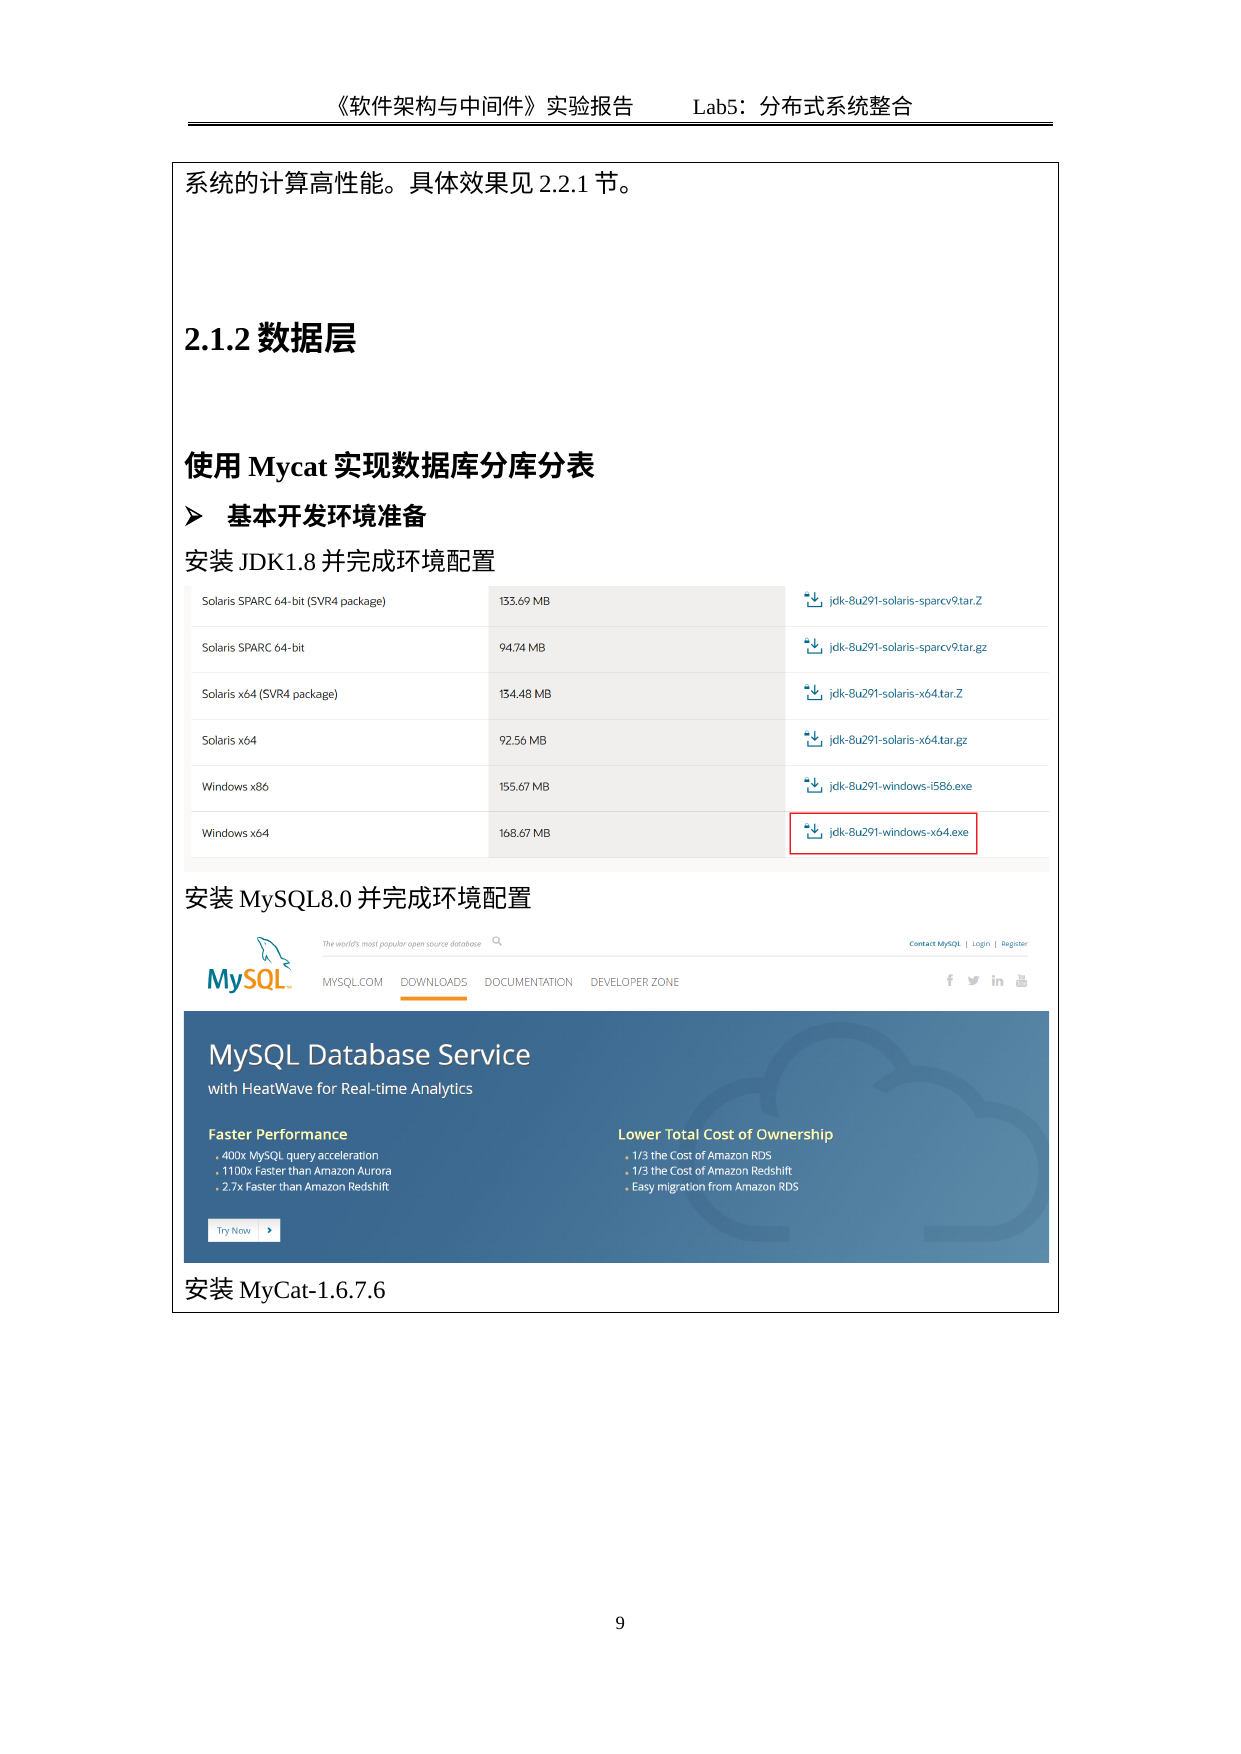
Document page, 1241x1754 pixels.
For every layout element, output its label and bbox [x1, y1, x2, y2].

table_cell [173, 163, 1058, 1312]
picture [183, 586, 1050, 872]
picture [183, 923, 1050, 1263]
